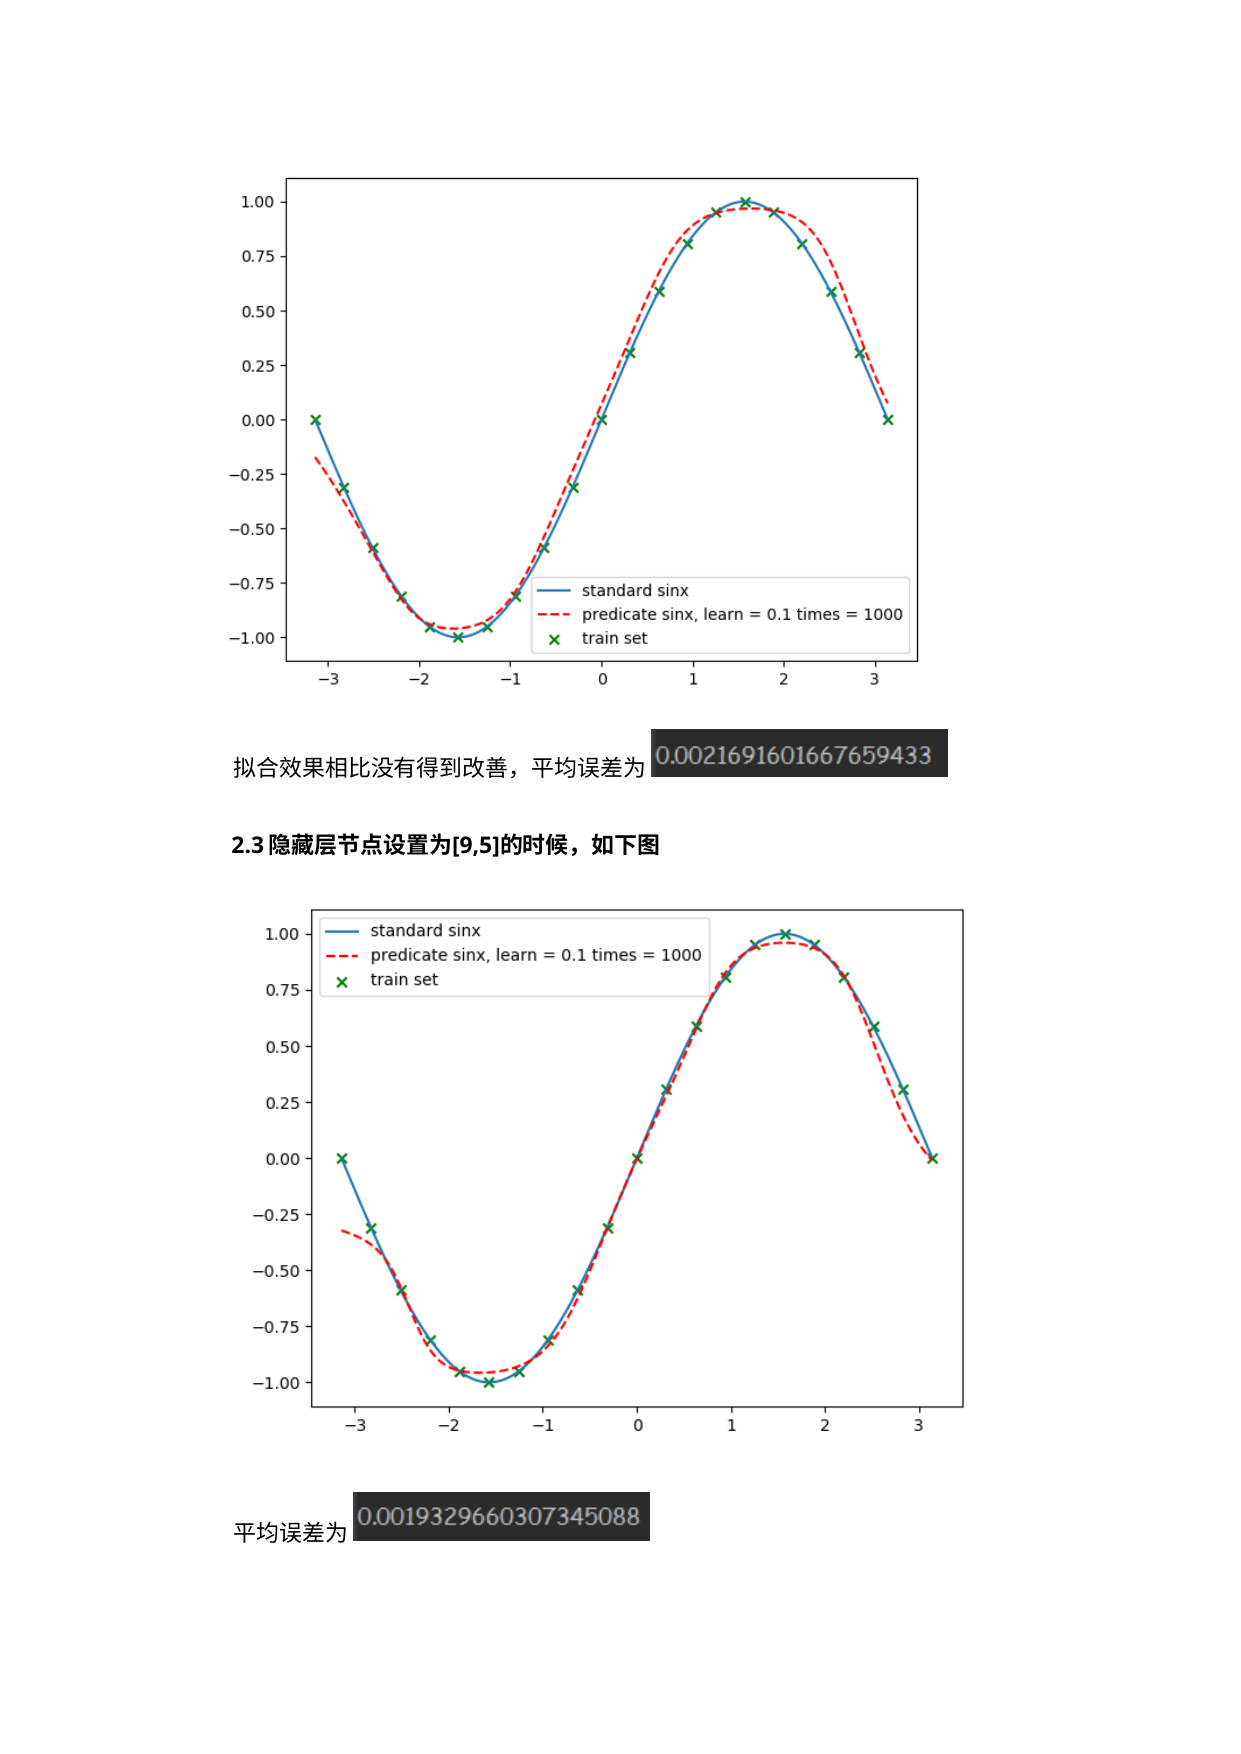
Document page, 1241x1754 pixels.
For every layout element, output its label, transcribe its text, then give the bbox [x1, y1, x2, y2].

picture [353, 1492, 650, 1541]
picture [210, 162, 934, 705]
picture [651, 729, 948, 777]
picture [233, 892, 979, 1452]
list 2.3隐藏层节点设置为[9,5]的时候，如下图 [231, 811, 1053, 876]
